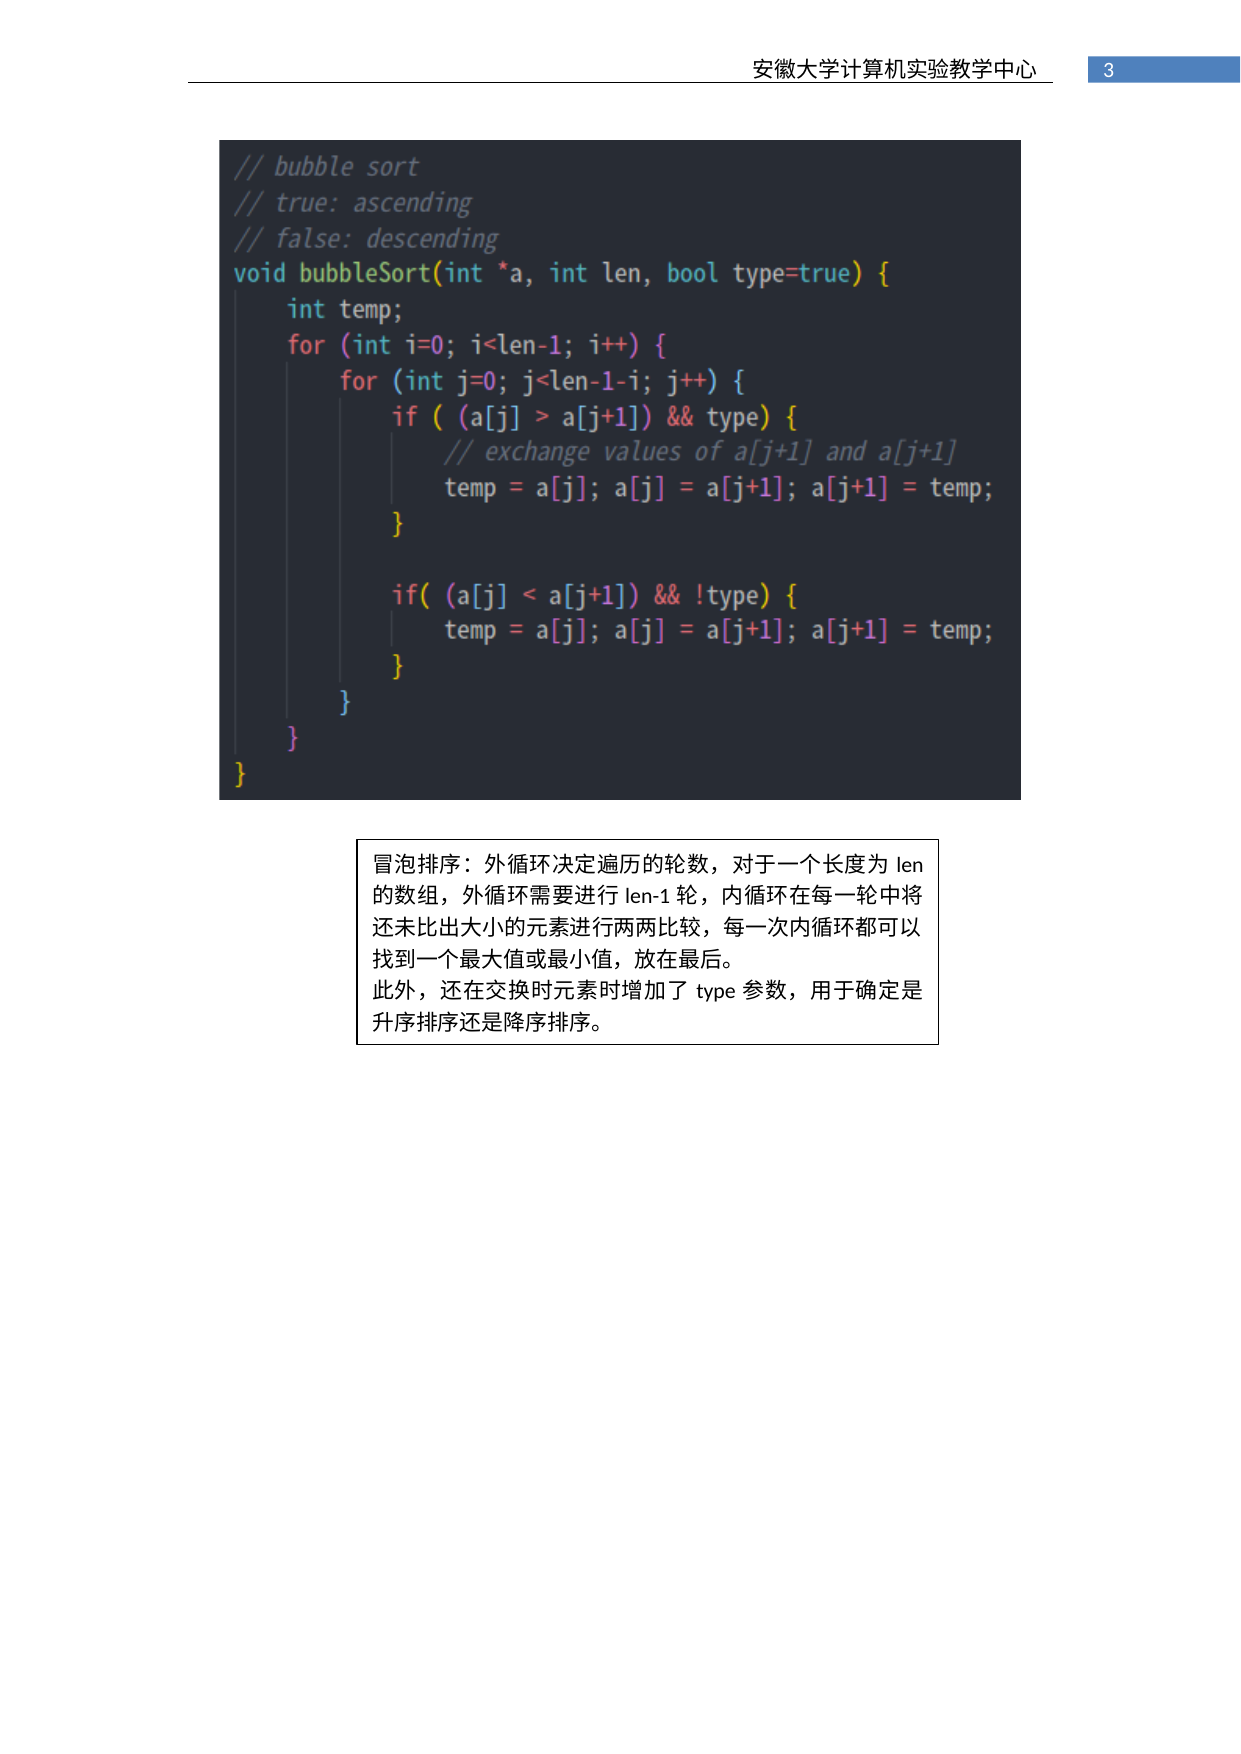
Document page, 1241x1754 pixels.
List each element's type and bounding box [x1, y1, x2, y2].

picture [219, 140, 1021, 800]
